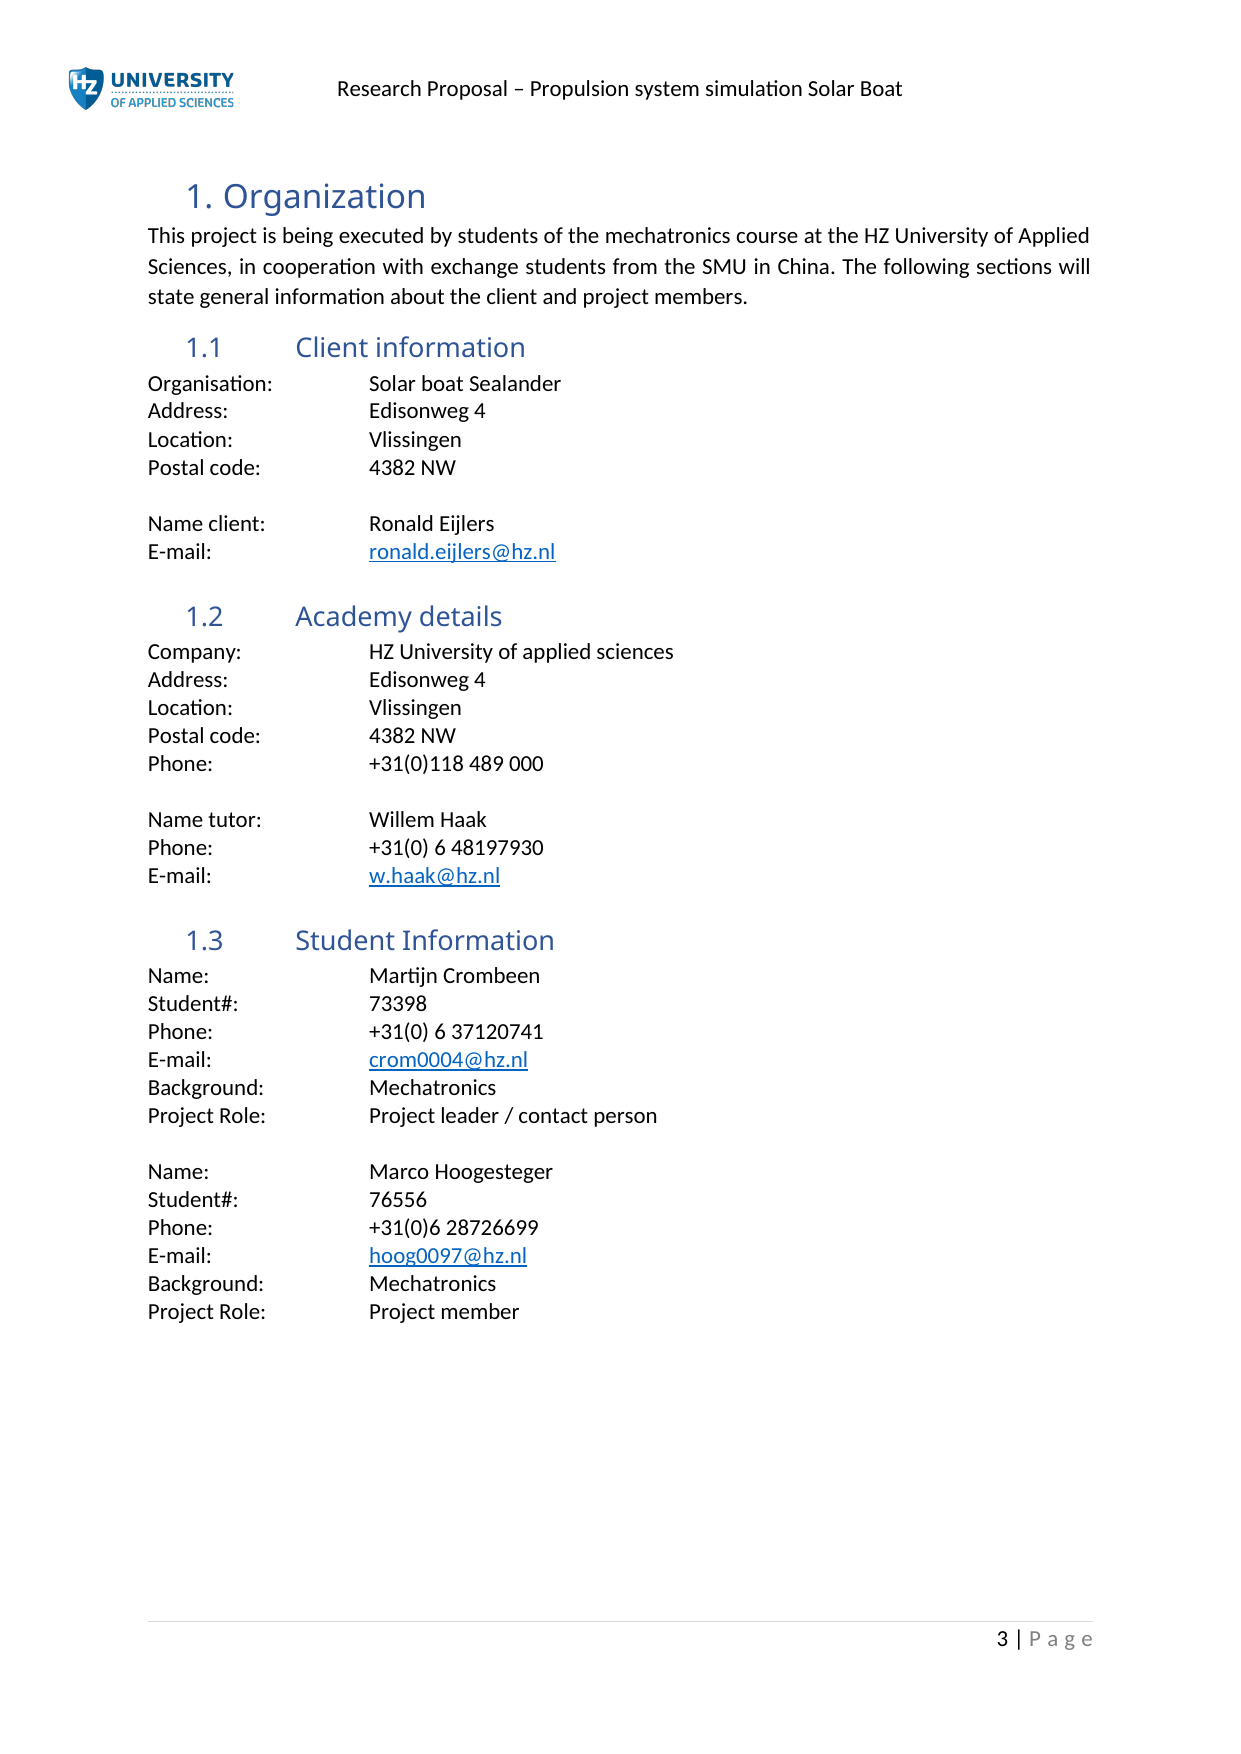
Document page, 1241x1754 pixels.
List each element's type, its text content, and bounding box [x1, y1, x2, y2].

text Phone: +31(0) 6 48197930 [148, 833, 1093, 861]
text E-mail: crom0004@hz.nl [148, 1045, 1093, 1073]
text Phone: +31(0)6 28726699 [148, 1213, 1093, 1241]
text Phone: +31(0)118 489 000 [148, 749, 1093, 777]
text Address: Edisonweg 4 [148, 397, 1093, 425]
text Background: Mechatronics [148, 1269, 1093, 1297]
text E-mail: hoog0097@hz.nl [148, 1241, 1093, 1269]
subtitle Academy details [185, 597, 1093, 634]
text E-mail: ronald.eijlers@hz.nl [148, 537, 1093, 565]
text Student#: 73398 [148, 989, 1093, 1017]
text Name: Marco Hoogesteger [148, 1157, 1093, 1185]
text Name: Martijn Crombeen [148, 961, 1093, 989]
text Background: Mechatronics [148, 1073, 1093, 1101]
picture [68, 67, 234, 110]
subtitle Organization [185, 173, 1093, 218]
text Name tutor: Willem Haak [148, 805, 1093, 833]
text Project Role: Project leader / contact person [148, 1101, 1093, 1129]
text Phone: +31(0) 6 37120741 [148, 1017, 1093, 1045]
text E-mail: w.haak@hz.nl [148, 861, 1093, 889]
text Postal code: 4382 NW [148, 721, 1093, 749]
text Address: Edisonweg 4 [148, 665, 1093, 693]
text Postal code: 4382 NW [148, 453, 1093, 481]
subtitle Client information [185, 329, 1093, 366]
subtitle Student Information [185, 921, 1093, 958]
text Company: HZ University of applied sciences [148, 637, 1093, 665]
text Location: Vlissingen [148, 425, 1093, 453]
text This project is being executed by students of the mechatronics course at the HZ University of Applied Sciences, in cooperation with exchange students from the SMU in China. The following sections will state general information about the client and project members. [148, 222, 1093, 310]
text Student#: 76556 [148, 1185, 1093, 1213]
text Project Role: Project member [148, 1297, 1093, 1325]
text Location: Vlissingen [148, 693, 1093, 721]
text Organisation: Solar boat Sealander [148, 369, 1093, 397]
text Name client: Ronald Eijlers [148, 509, 1093, 537]
